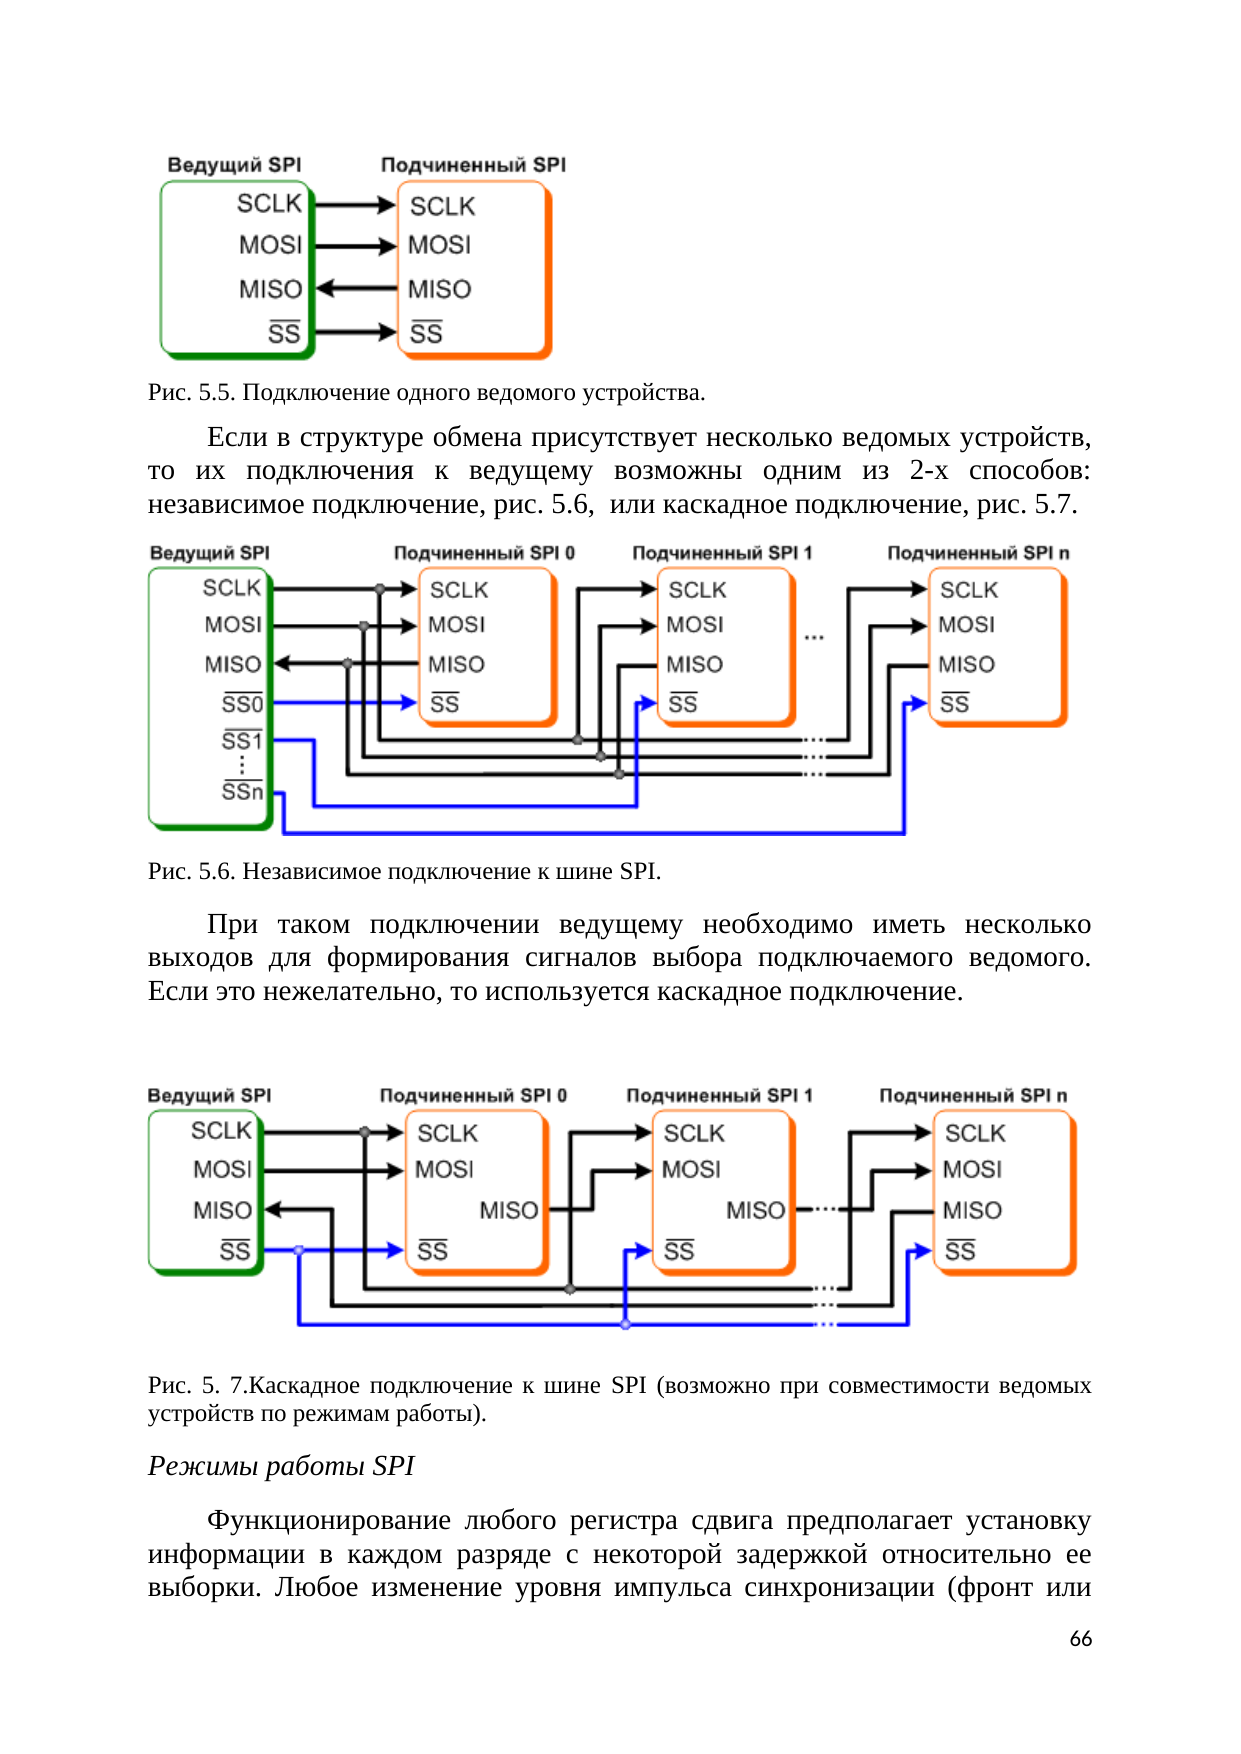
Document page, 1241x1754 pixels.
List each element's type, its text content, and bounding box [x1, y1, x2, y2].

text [148, 1502, 1092, 1603]
text Рис. 5. 7.Каскадное подключение к шине SPI (возможно при совместимости ведомых устройств по режимам работы). [148, 1370, 1092, 1427]
text При таком подключении ведущему необходимо иметь несколько выходов для формирования сигналов выбора подключаемого ведомого. Если это нежелательно, то используется каскадное подключение. [148, 906, 1092, 1006]
picture [147, 147, 581, 378]
picture [147, 540, 1072, 836]
text Если в структуре обмена присутствует несколько ведомых устройств, то их подключения к ведущему возможны одним из 2-х способов: независимое подключение, рис. 5.6, или каскадное подключение, рис. 5.7. [148, 419, 1092, 519]
picture [147, 1081, 1078, 1349]
text Режимы работы SPI [148, 1448, 1092, 1482]
text Рис. 5.6. Независимое подключение к шине SPI. [148, 856, 1092, 885]
